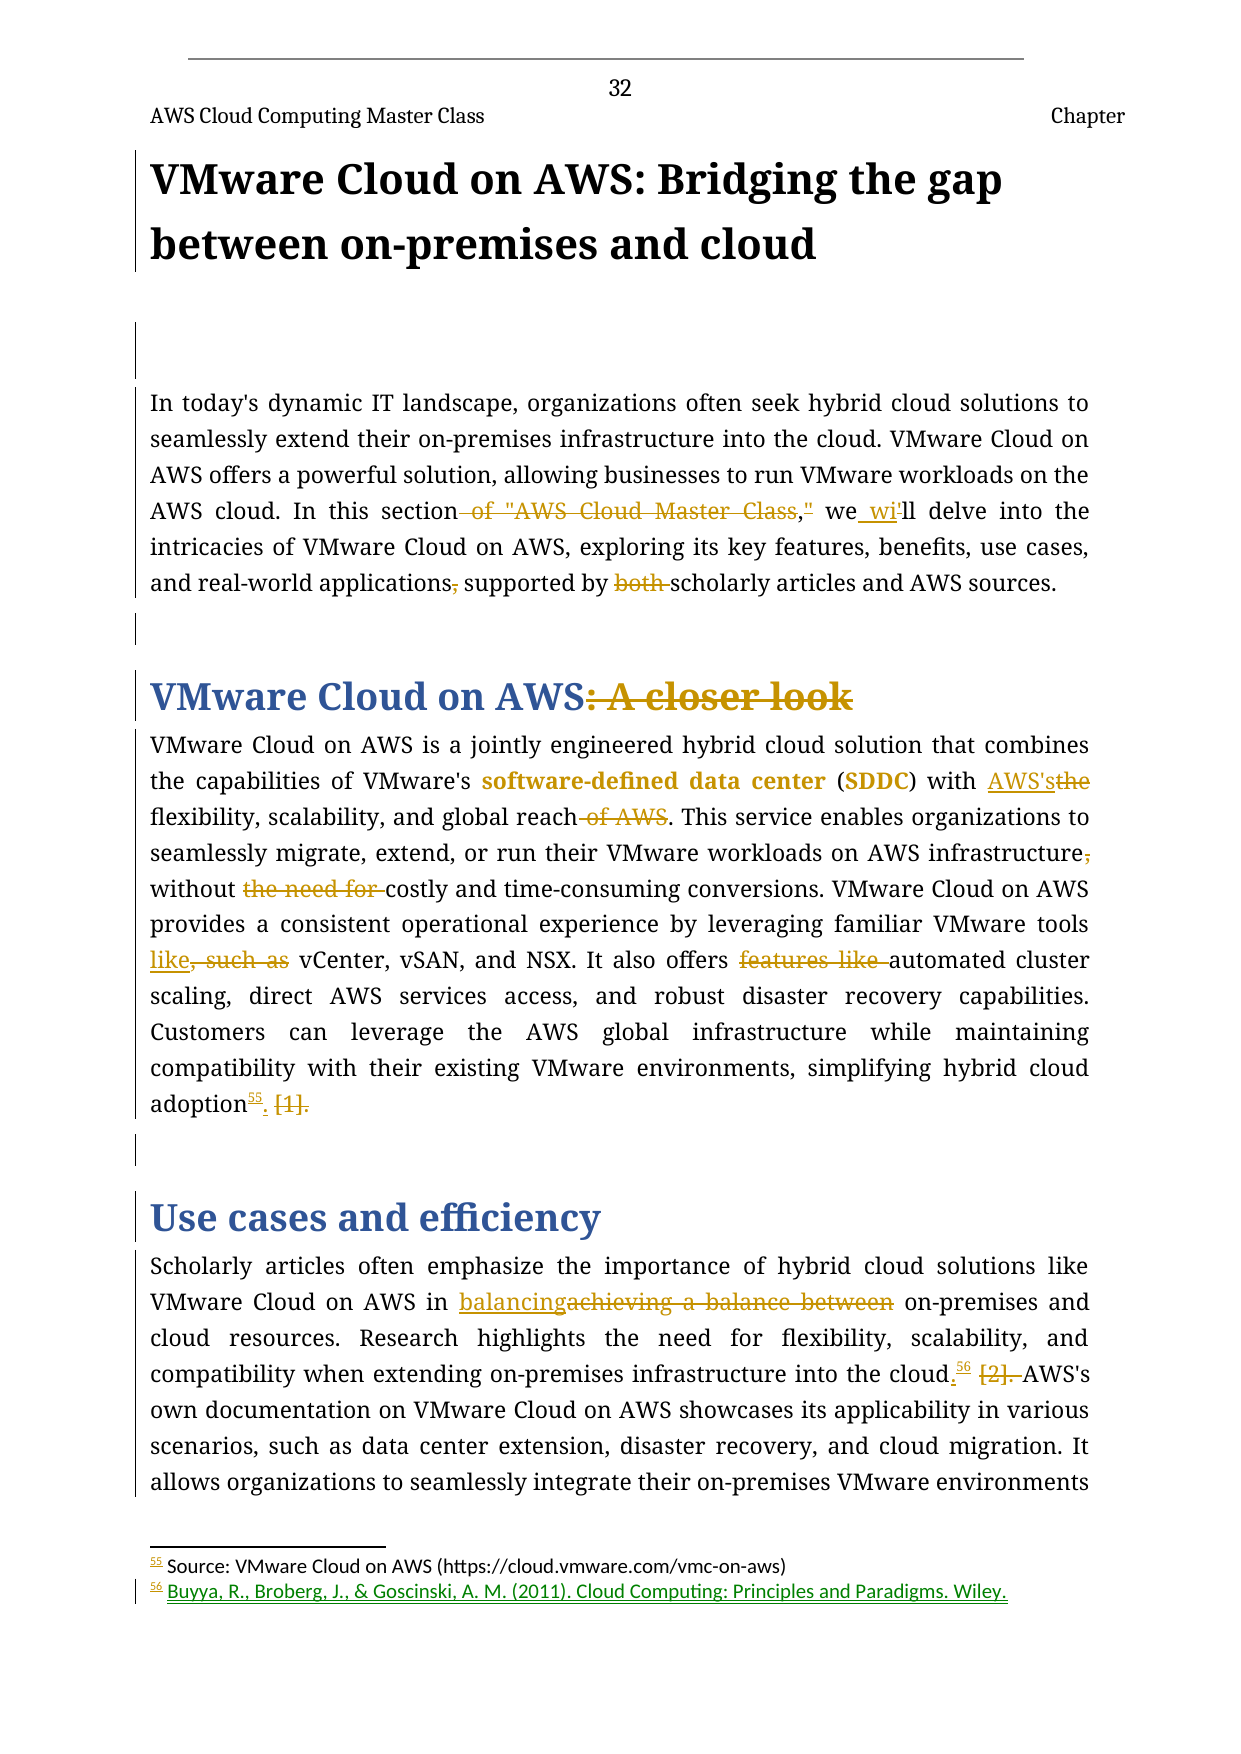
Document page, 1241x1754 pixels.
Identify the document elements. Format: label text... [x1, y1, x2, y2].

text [150, 1250, 1090, 1497]
subtitle VMware Cloud on AWS [150, 670, 1090, 721]
text VMware Cloud on AWS is a jointly engineered hybrid cloud solution that combines the capabilities of VMware's software-defined data center (SDDC) with flexibility, scalability, and global reach. This service enables organizations to seamlessly migrate, extend, or run their VMware workloads on AWS infrastructure without costly and time-consuming conversions. VMware Cloud on AWS provides a consistent operational experience by leveraging familiar VMware tools vCenter, vSAN, and NSX. It also offers automated cluster scaling, direct AWS services access, and robust disaster recovery capabilities. Customers can leverage the AWS global infrastructure while maintaining compatibility with their existing VMware environments, simplifying hybrid cloud adoption [150, 729, 1090, 1119]
subtitle Use cases and efficiency [150, 1191, 1090, 1242]
subtitle VMware Cloud on AWS: Bridging the gap between on-premises and cloud [150, 150, 1090, 272]
text In today's dynamic IT landscape, organizations often seek hybrid cloud solutions to seamlessly extend their on-premises infrastructure into the cloud. VMware Cloud on AWS offers a powerful solution, allowing businesses to run VMware workloads on the AWS cloud. In this section, well delve into the intricacies of VMware Cloud on AWS, exploring its key features, benefits, use cases, and real-world applications supported by scholarly articles and AWS sources. [150, 387, 1090, 598]
